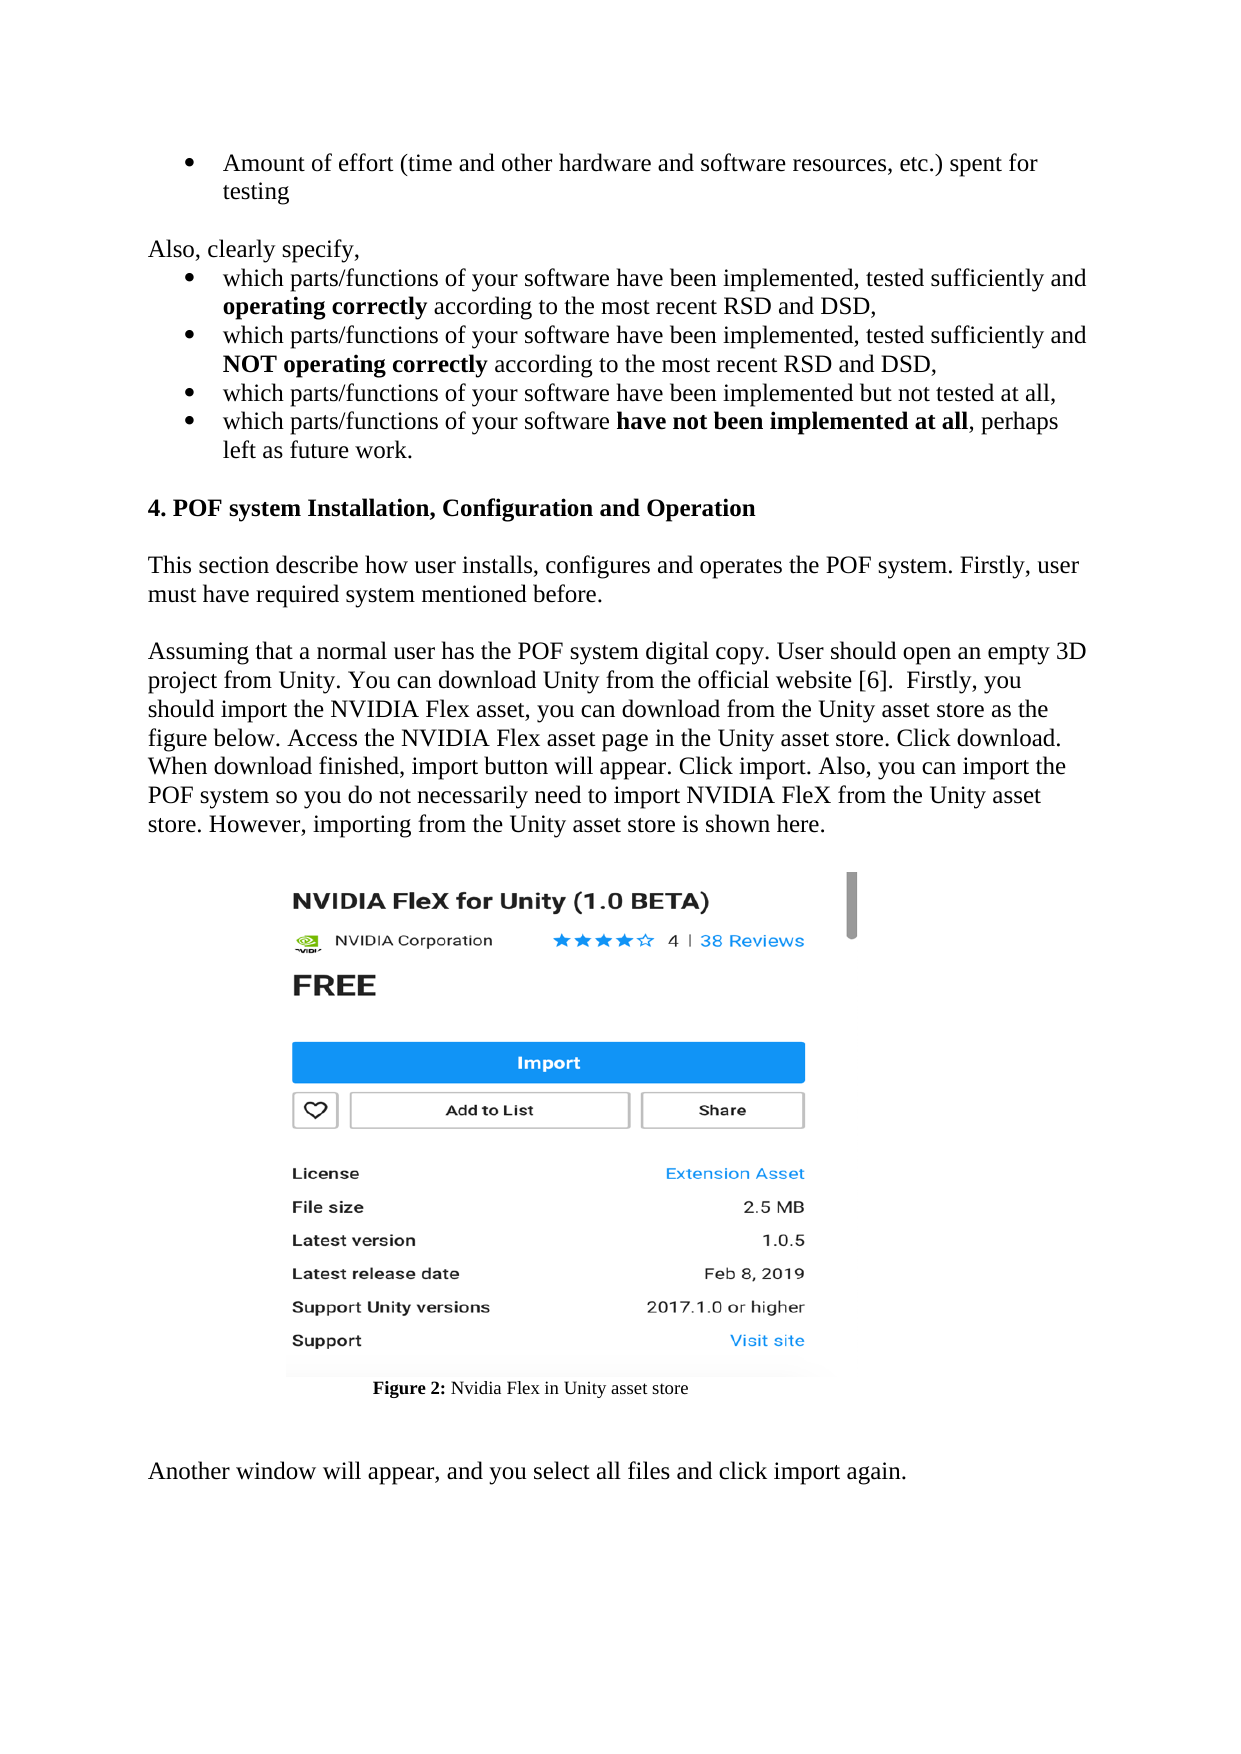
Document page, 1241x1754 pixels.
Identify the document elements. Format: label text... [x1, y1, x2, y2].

list which parts/functions of your software have been implemented but not tested at all, [185, 378, 1093, 406]
text Another window will appear, and you select all files and click import again. [148, 1456, 1093, 1485]
text Assuming that a normal user has the POF system digital copy. User should open an empty 3D project from Unity. You can download Unity from the official website [6]. Firstly, you should import the NVIDIA Flex asset, you can download from the Unity asset store as the figure below. Access the NVIDIA Flex asset page in the Unity asset store. Click download. When download finished, import button will appear. Click import. Also, you can import the POF system so you do not necessarily need to import NVIDIA FleX from the Unity asset store. However, importing from the Unity asset store is shown here. [148, 636, 1093, 838]
text Also, clearly specify, [148, 234, 1093, 263]
list Amount of effort (time and other hardware and software resources, etc.) spent for testing [185, 148, 1093, 205]
picture [286, 872, 858, 1377]
text This section describe how user installs, configures and operates the POF system. Firstly, user must have required system mentioned before. [148, 550, 1093, 608]
subtitle 4. POF system Installation, Configuration and Operation [148, 493, 1093, 521]
list which parts/functions of your software have not been implemented at all, perhaps left as future work. [185, 406, 1093, 464]
list which parts/functions of your software have been implemented, tested sufficiently and operating correctly according to the most recent RSD and DSD, [185, 263, 1093, 320]
list which parts/functions of your software have been implemented, tested sufficiently and NOT operating correctly according to the most recent RSD and DSD, [185, 320, 1093, 378]
